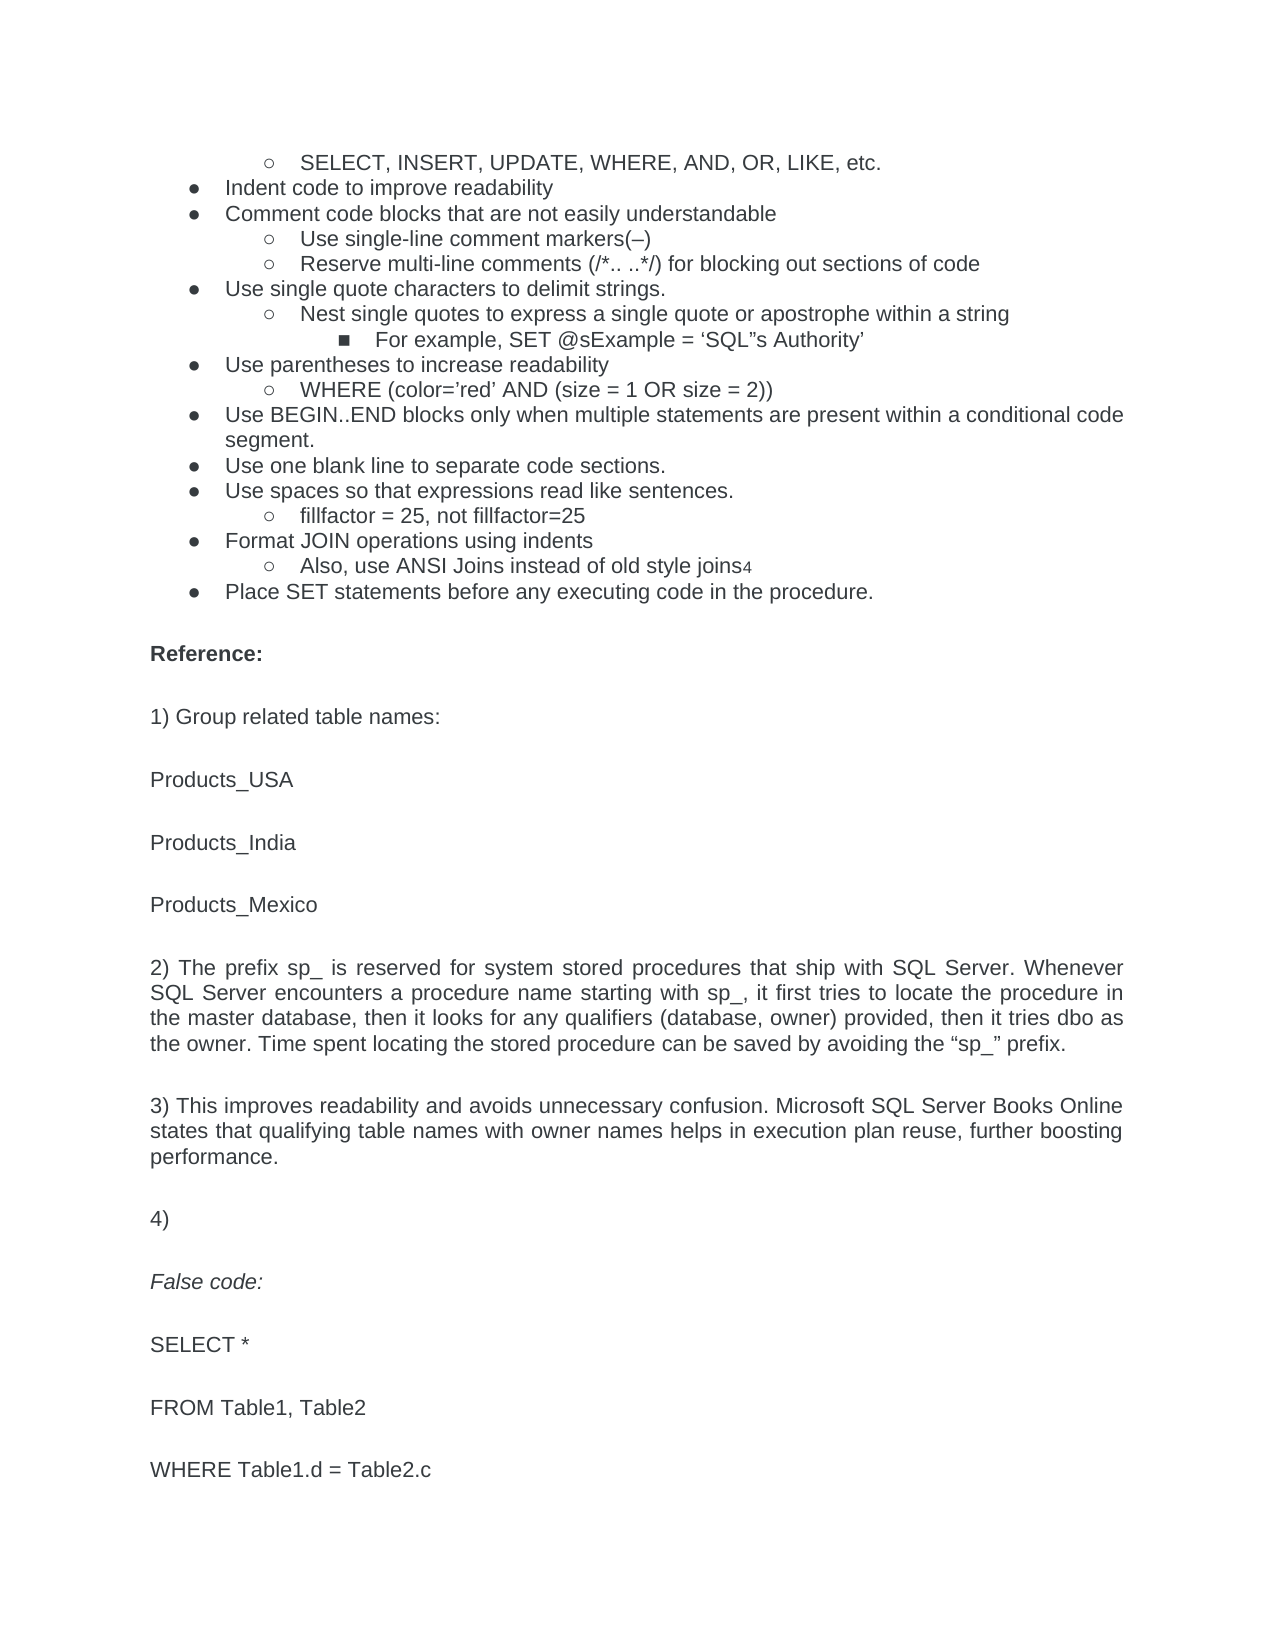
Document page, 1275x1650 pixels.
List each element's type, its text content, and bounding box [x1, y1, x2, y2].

text FROM Table1, Table2 [150, 1394, 1125, 1419]
list Use one blank line to separate code sections. [187, 452, 1125, 478]
text 2) The prefix sp_ is reserved for system stored procedures that ship with SQL Server. Whenever SQL Server encounters a procedure name starting with sp_, it first tries to locate the procedure in the master database, then it looks for any qualifiers (database, owner) provided, then it tries dbo as the owner. Time spent locating the stored procedure can be saved by avoiding the “sp_” prefix. [150, 955, 1125, 1056]
text 4) [150, 1206, 1125, 1231]
list fillfactor = 25, not fillfactor=25 [262, 503, 1125, 528]
list Reserve multi-line comments (/*.. ..*/) for blocking out sections of code [262, 251, 1125, 276]
list Use spaces so that expressions read like sentences. [187, 478, 1125, 503]
list Use single-line comment markers(–) [262, 226, 1125, 251]
text Reference: [150, 641, 1125, 666]
list Use single quote characters to delimit strings. [187, 276, 1125, 301]
text Products_USA [150, 767, 1125, 792]
list For example, SET @sExample = ‘SQL”s Authority’ [337, 326, 1125, 352]
list Use parentheses to increase readability [187, 352, 1125, 377]
list Use BEGIN..END blocks only when multiple statements are present within a conditional code segment. [187, 402, 1125, 452]
text Products_India [150, 829, 1125, 854]
list SELECT, INSERT, UPDATE, WHERE, AND, OR, LIKE, etc. [262, 150, 1125, 175]
list Nest single quotes to express a single quote or apostrophe within a string [262, 301, 1125, 326]
text WHERE Table1.d = Table2.c [150, 1457, 1125, 1482]
list Comment code blocks that are not easily understandable [187, 200, 1125, 226]
text Products_Mexico [150, 892, 1125, 917]
text 1) Group related table names: [150, 704, 1125, 729]
text 3) This improves readability and avoids unnecessary confusion. Microsoft SQL Server Books Online states that qualifying table names with owner names helps in execution plan reuse, further boosting performance. [150, 1093, 1125, 1169]
list Format JOIN operations using indents [187, 528, 1125, 553]
text SELECT * [150, 1332, 1125, 1357]
text False code: [150, 1269, 1125, 1294]
list Also, use ANSI Joins instead of old style joins4 [262, 553, 1125, 578]
list Indent code to improve readability [187, 175, 1125, 200]
list Place SET statements before any executing code in the procedure. [187, 578, 1125, 604]
list WHERE (color=’red’ AND (size = 1 OR size = 2)) [262, 377, 1125, 402]
